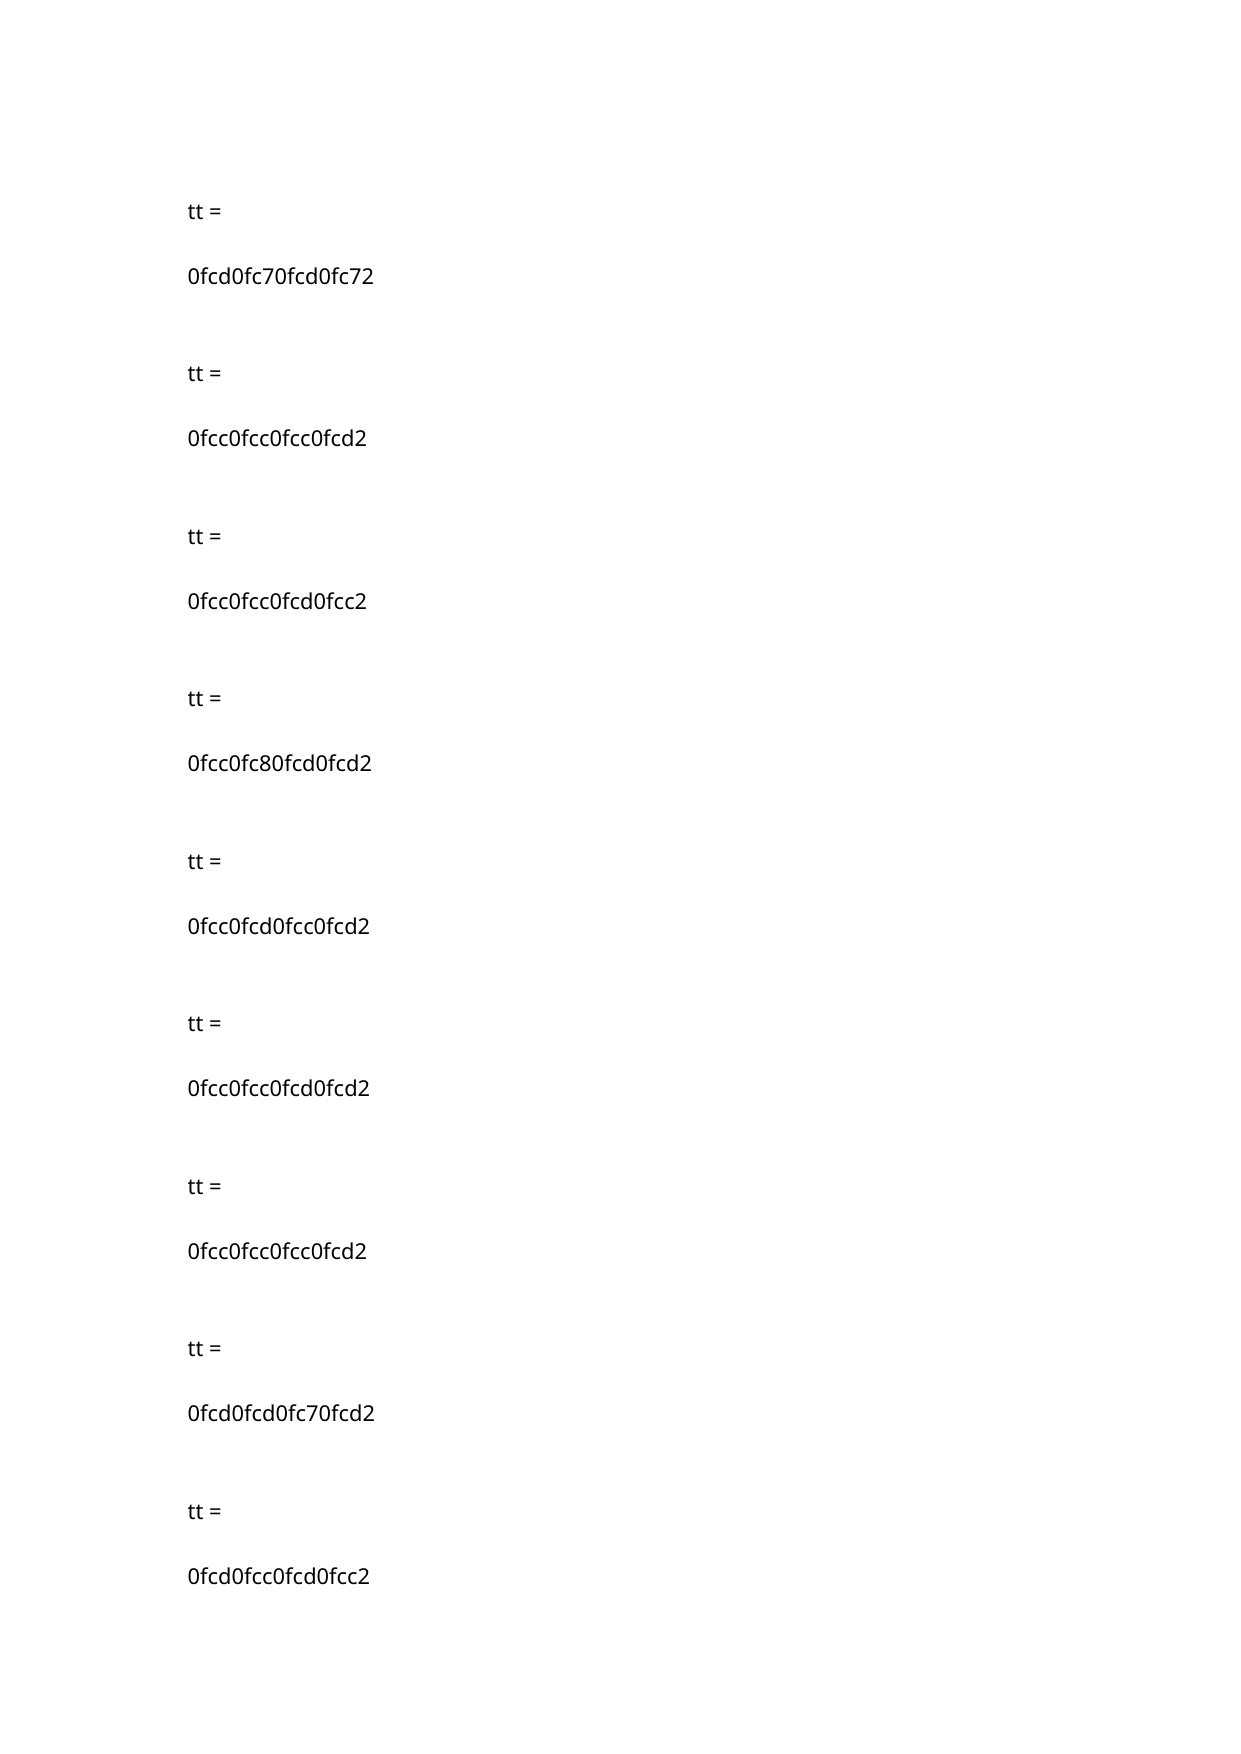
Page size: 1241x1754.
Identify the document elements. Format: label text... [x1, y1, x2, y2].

text tt = [187, 194, 1053, 227]
text tt = [187, 844, 1053, 877]
text 0fcc0fcc0fcd0fcd2 [187, 1072, 1053, 1104]
text tt = [187, 1494, 1053, 1527]
text 0fcc0fcd0fcc0fcd2 [187, 909, 1053, 942]
text tt = [187, 357, 1053, 389]
text tt = [187, 1007, 1053, 1039]
text tt = [187, 1169, 1053, 1202]
text 0fcc0fc80fcd0fcd2 [187, 747, 1053, 779]
text 0fcc0fcc0fcc0fcd2 [187, 422, 1053, 454]
text 0fcc0fcc0fcd0fcc2 [187, 584, 1053, 617]
text tt = [187, 682, 1053, 714]
text 0fcd0fcd0fc70fcd2 [187, 1397, 1053, 1429]
text 0fcd0fc70fcd0fc72 [187, 259, 1053, 292]
text tt = [187, 1332, 1053, 1364]
text 0fcc0fcc0fcc0fcd2 [187, 1234, 1053, 1267]
text 0fcd0fcc0fcd0fcc2 [187, 1559, 1053, 1592]
text tt = [187, 519, 1053, 552]
